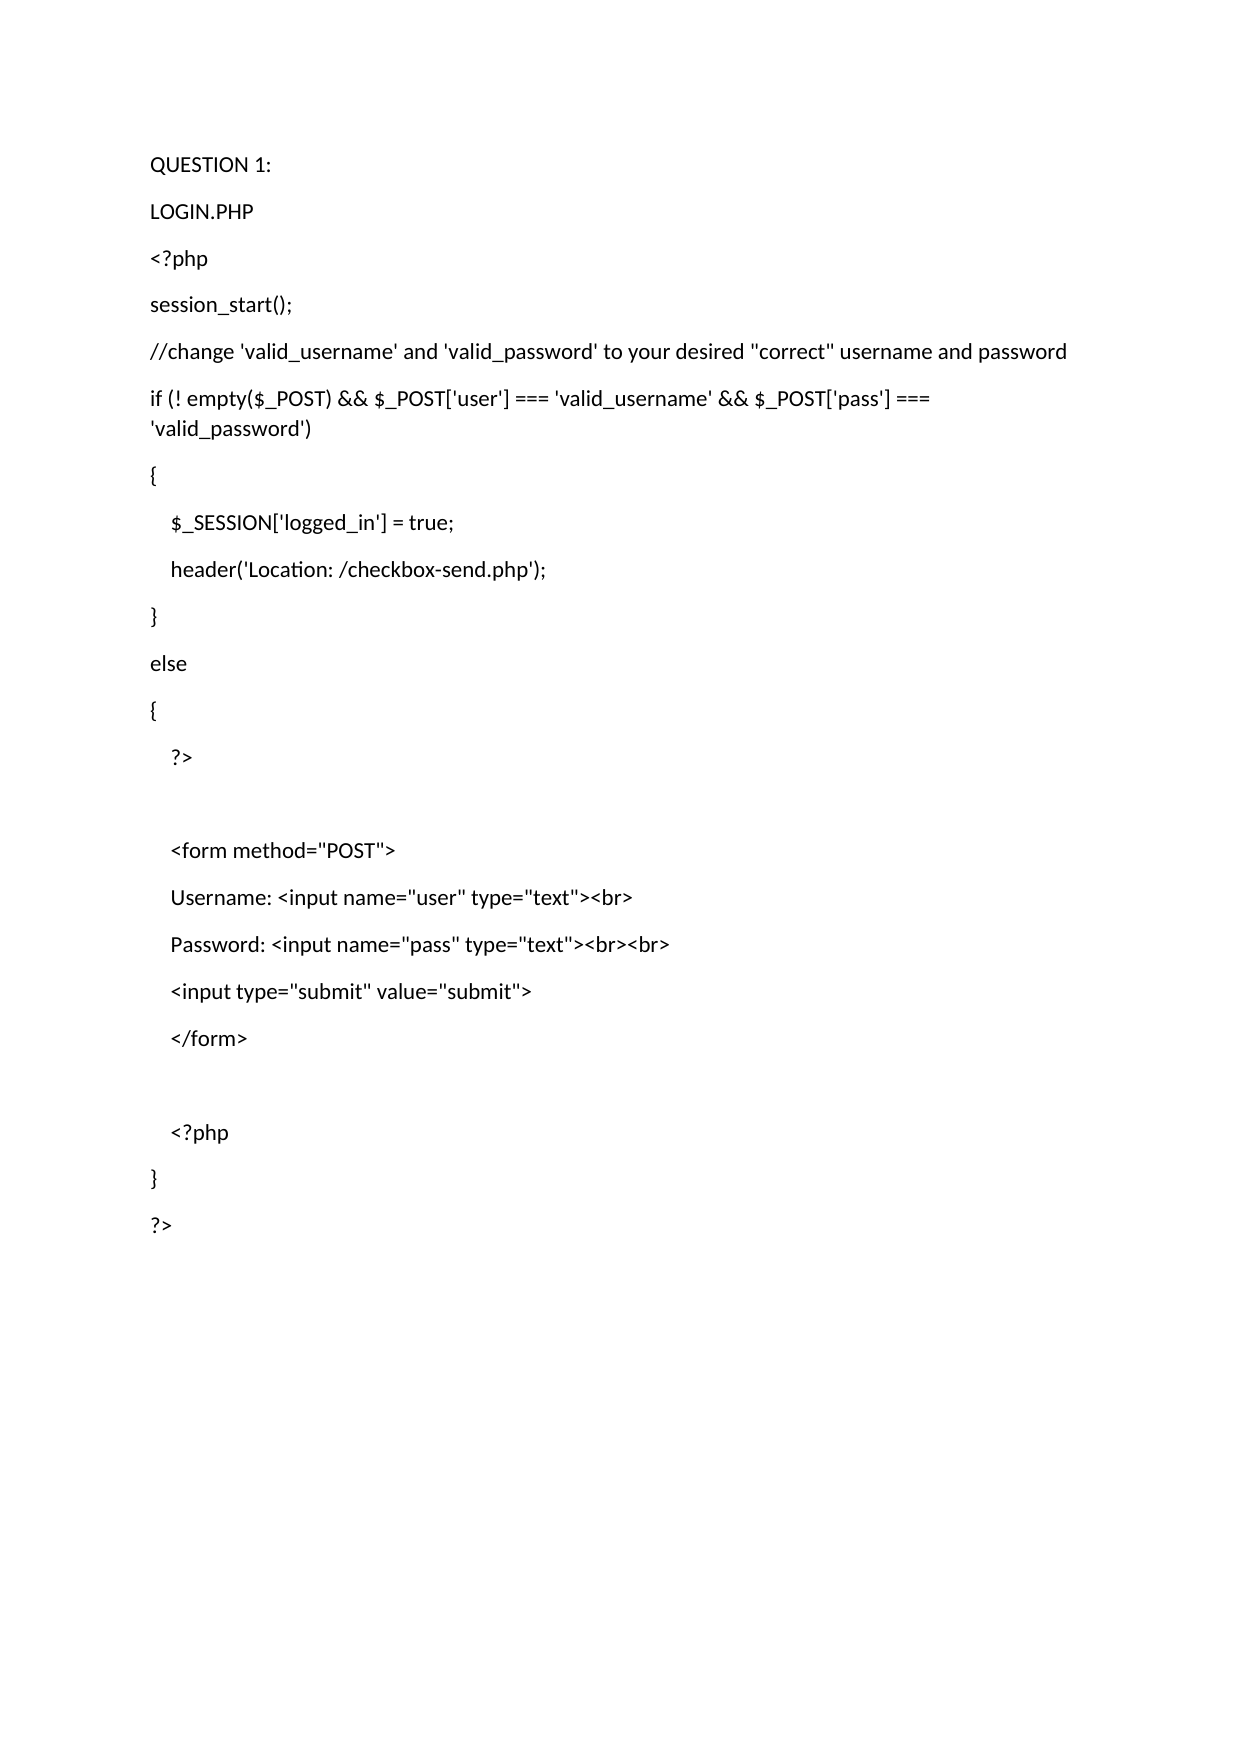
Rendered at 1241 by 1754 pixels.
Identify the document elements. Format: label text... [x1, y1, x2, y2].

text } [150, 1164, 1090, 1193]
text </form> [150, 1024, 1090, 1052]
text QUESTION 1: [150, 150, 1090, 178]
text LOGIN.PHP [150, 197, 1090, 225]
text <?php [150, 244, 1090, 272]
text session_start(); [150, 291, 1090, 319]
text //change 'valid_username' and 'valid_password' to your desired "correct" username and password [150, 337, 1090, 366]
text Password: <input name="pass" type="text"><br><br> [150, 930, 1090, 958]
text else [150, 649, 1090, 677]
text <?php [150, 1118, 1090, 1146]
text { [150, 696, 1090, 724]
text ?> [150, 743, 1090, 771]
text header('Location: /checkbox-send.php'); [150, 555, 1090, 583]
text Username: <input name="user" type="text"><br> [150, 883, 1090, 911]
text <form method="POST"> [150, 836, 1090, 864]
text $_SESSION['logged_in'] = true; [150, 508, 1090, 536]
text <input type="submit" value="submit"> [150, 977, 1090, 1005]
text } [150, 602, 1090, 630]
text if (! empty($_POST) && $_POST['user'] === 'valid_username' && $_POST['pass'] === 'valid_password') [150, 384, 1090, 443]
text ?> [150, 1211, 1090, 1239]
text { [150, 461, 1090, 489]
